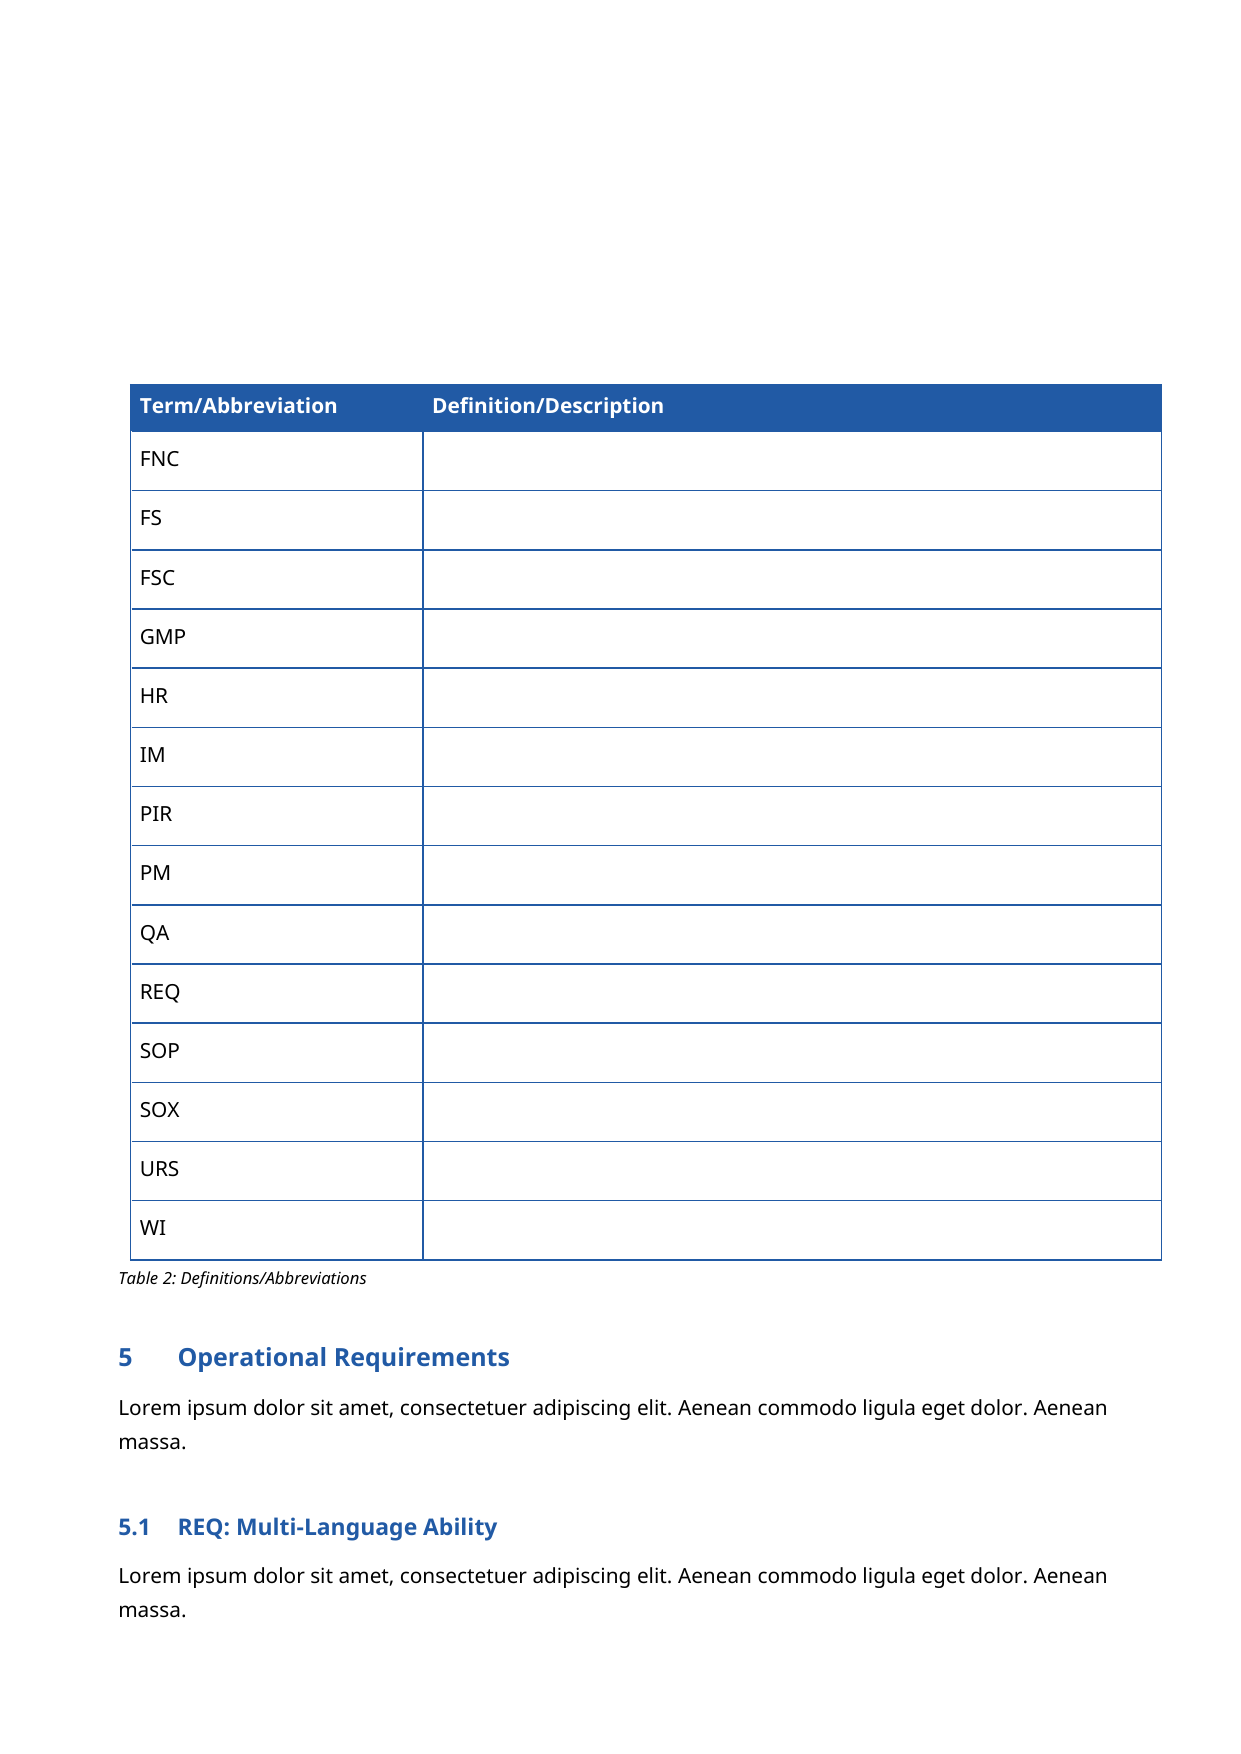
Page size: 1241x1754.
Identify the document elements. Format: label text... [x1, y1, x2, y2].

table_cell HR [131, 668, 422, 726]
table_cell PM [131, 846, 422, 904]
table_cell SOP [131, 1023, 422, 1081]
table_cell WI [131, 1201, 422, 1259]
table_cell FNC [131, 432, 422, 490]
table_cell REQ [131, 964, 422, 1022]
table_cell URS [131, 1142, 422, 1200]
table_cell SOX [131, 1083, 422, 1141]
table_cell GMP [131, 609, 422, 667]
table_cell QA [131, 905, 422, 963]
table_header Term/Abbreviation [131, 386, 422, 431]
table_cell IM [131, 728, 422, 786]
text Table 2: Definitions/Abbreviations [118, 1267, 1140, 1289]
table_cell FSC [131, 550, 422, 608]
table_header Definition/Description [424, 386, 1161, 431]
table_cell PIR [131, 787, 422, 845]
subtitle Operational Requirements [118, 1339, 1140, 1373]
text Lorem ipsum dolor sit amet, consectetuer adipiscing elit. Aenean commodo ligula eget dolor. Aenean massa. [118, 1393, 1140, 1455]
text Lorem ipsum dolor sit amet, consectetuer adipiscing elit. Aenean commodo ligula eget dolor. Aenean massa. [118, 1561, 1140, 1623]
table_cell FS [131, 491, 422, 549]
subtitle REQ: Multi-Language Ability [118, 1511, 1140, 1542]
